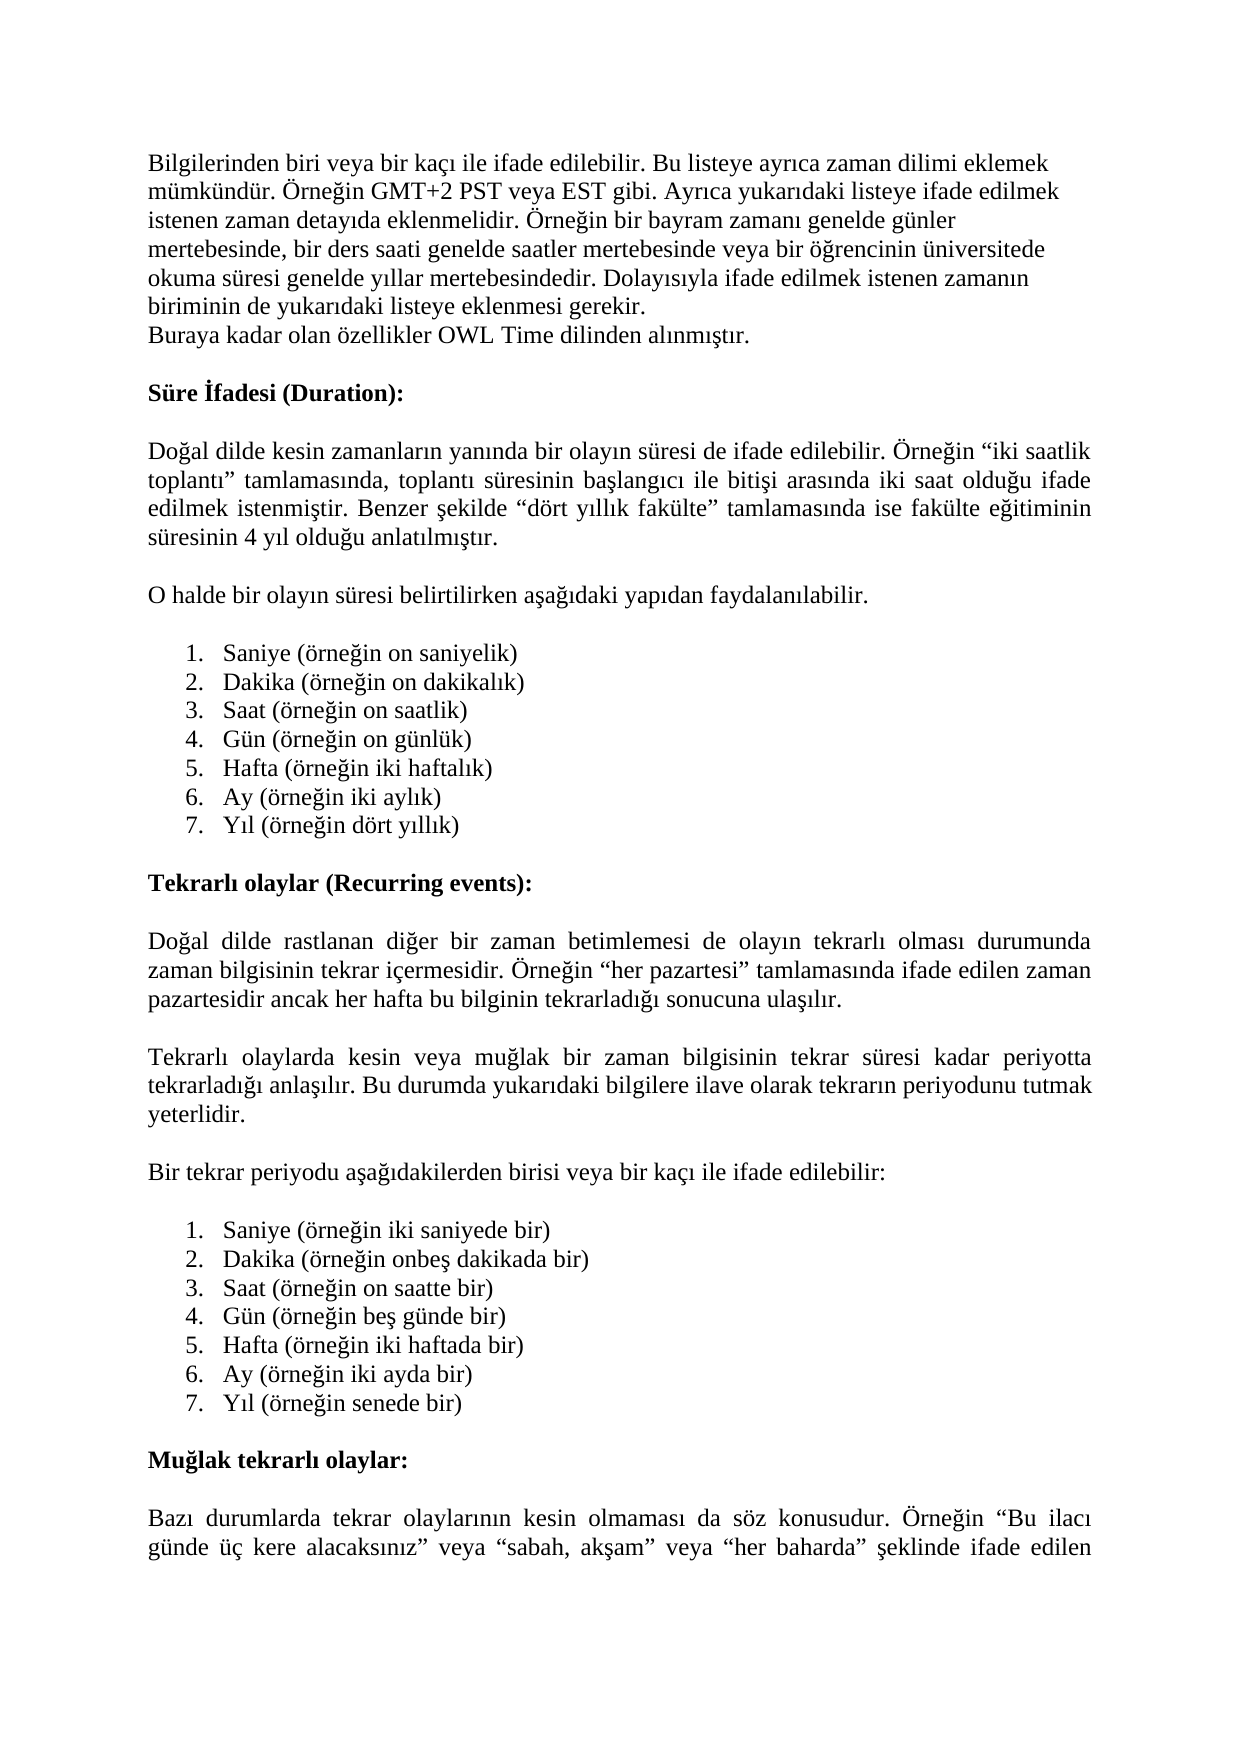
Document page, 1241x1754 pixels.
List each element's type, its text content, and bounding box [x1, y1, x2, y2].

list Ay (örneğin iki ayda bir) [185, 1359, 1093, 1388]
text Bir tekrar periyodu aşağıdakilerden birisi veya bir kaçı ile ifade edilebilir: [148, 1157, 1093, 1186]
list Saniye (örneğin iki saniyede bir) [185, 1215, 1093, 1244]
list Yıl (örneğin senede bir) [185, 1388, 1093, 1416]
list Saat (örneğin on saatlik) [185, 696, 1093, 724]
list Gün (örneğin beş günde bir) [185, 1301, 1093, 1330]
list Saat (örneğin on saatte bir) [185, 1273, 1093, 1301]
list Ay (örneğin iki aylık) [185, 782, 1093, 811]
text Muğlak tekrarlı olaylar: [148, 1446, 1093, 1474]
list Saniye (örneğin on saniyelik) [185, 638, 1093, 667]
list Hafta (örneğin iki haftalık) [185, 753, 1093, 782]
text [148, 1503, 1093, 1561]
list Gün (örneğin on günlük) [185, 724, 1093, 753]
text Doğal dilde kesin zamanların yanında bir olayın süresi de ifade edilebilir. Örneğin “iki saatlik toplantı” tamlamasında, toplantı süresinin başlangıcı ile bitişi arasında iki saat olduğu ifade edilmek istenmiştir. Benzer şekilde “dört yıllık fakülte” tamlamasında ise fakülte eğitiminin süresinin 4 yıl olduğu anlatılmıştır. [148, 436, 1093, 551]
text Tekrarlı olaylar (Recurring events): [148, 868, 1093, 897]
list Yıl (örneğin dört yıllık) [185, 811, 1093, 839]
list Hafta (örneğin iki haftada bir) [185, 1330, 1093, 1359]
list Dakika (örneğin onbeş dakikada bir) [185, 1244, 1093, 1273]
text Doğal dilde rastlanan diğer bir zaman betimlemesi de olayın tekrarlı olması durumunda zaman bilgisinin tekrar içermesidir. Örneğin “her pazartesi” tamlamasında ifade edilen zaman pazartesidir ancak her hafta bu bilginin tekrarladığı sonucuna ulaşılır. [148, 926, 1093, 1013]
text Bilgilerinden biri veya bir kaçı ile ifade edilebilir. Bu listeye ayrıca zaman dilimi eklemek mümkündür. Örneğin GMT+2 PST veya EST gibi. Ayrıca yukarıdaki listeye ifade edilmek istenen zaman detayıda eklenmelidir. Örneğin bir bayram zamanı genelde günler mertebesinde, bir ders saati genelde saatler mertebesinde veya bir öğrencinin üniversitede okuma süresi genelde yıllar mertebesindedir. Dolayısıyla ifade edilmek istenen zamanın biriminin de yukarıdaki listeye eklenmesi gerekir. Buraya kadar olan özellikler OWL Time dilinden alınmıştır. [148, 148, 1093, 349]
text Tekrarlı olaylarda kesin veya muğlak bir zaman bilgisinin tekrar süresi kadar periyotta tekrarladığı anlaşılır. Bu durumda yukarıdaki bilgilere ilave olarak tekrarın periyodunu tutmak yeterlidir. [148, 1042, 1093, 1128]
text O halde bir olayın süresi belirtilirken aşağıdaki yapıdan faydalanılabilir. [148, 580, 1093, 609]
list Dakika (örneğin on dakikalık) [185, 667, 1093, 696]
text Süre İfadesi (Duration): [148, 378, 1093, 407]
